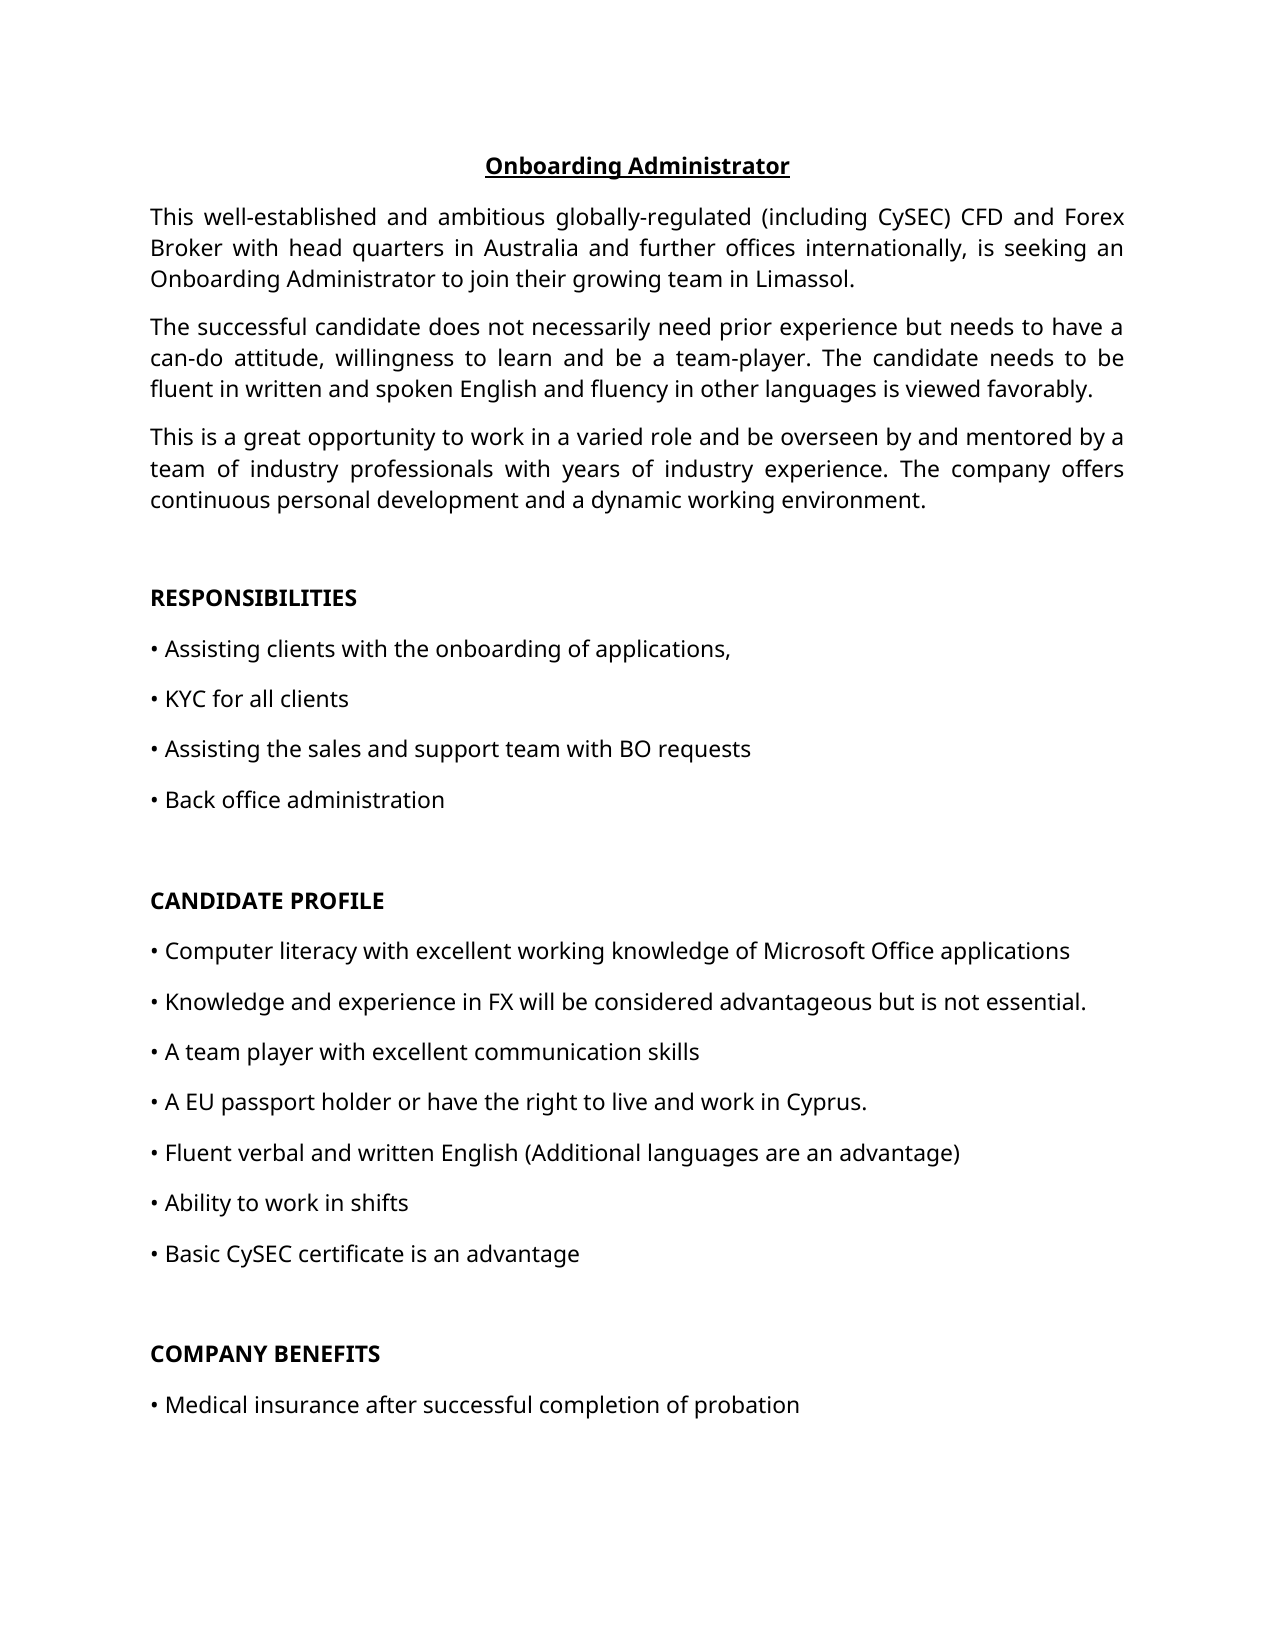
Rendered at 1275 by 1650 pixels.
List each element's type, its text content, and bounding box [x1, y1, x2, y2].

text • Back office administration [150, 784, 1125, 815]
text • Basic CySEC certificate is an advantage [150, 1237, 1125, 1269]
text COMPANY BENEFITS [150, 1338, 1125, 1369]
text • Fluent verbal and written English (Additional languages are an advantage) [150, 1137, 1125, 1168]
text This is a great opportunity to work in a varied role and be overseen by and mentored by a team of industry professionals with years of industry experience. The company offers continuous personal development and a dynamic working environment. [150, 421, 1125, 515]
text • Medical insurance after successful completion of probation [150, 1389, 1125, 1420]
text Onboarding Administrator [150, 150, 1125, 181]
text • Ability to work in shifts [150, 1187, 1125, 1218]
text RESPONSIBILITIES [150, 582, 1125, 613]
text • Assisting the sales and support team with BO requests [150, 733, 1125, 764]
text • A EU passport holder or have the right to live and work in Cyprus. [150, 1086, 1125, 1117]
text • Knowledge and experience in FX will be considered advantageous but is not essential. [150, 985, 1125, 1017]
text • KYC for all clients [150, 683, 1125, 714]
text • A team player with excellent communication skills [150, 1036, 1125, 1067]
text CANDIDATE PROFILE [150, 884, 1125, 916]
text The successful candidate does not necessarily need prior experience but needs to have a can-do attitude, willingness to learn and be a team-player. The candidate needs to be fluent in written and spoken English and fluency in other languages is viewed favorably. [150, 311, 1125, 404]
text • Computer literacy with excellent working knowledge of Microsoft Office applications [150, 935, 1125, 966]
text • Assisting clients with the onboarding of applications, [150, 632, 1125, 664]
text This well-established and ambitious globally-regulated (including CySEC) CFD and Forex Broker with head quarters in Australia and further offices internationally, is seeking an Onboarding Administrator to join their growing team in Limassol. [150, 200, 1125, 294]
